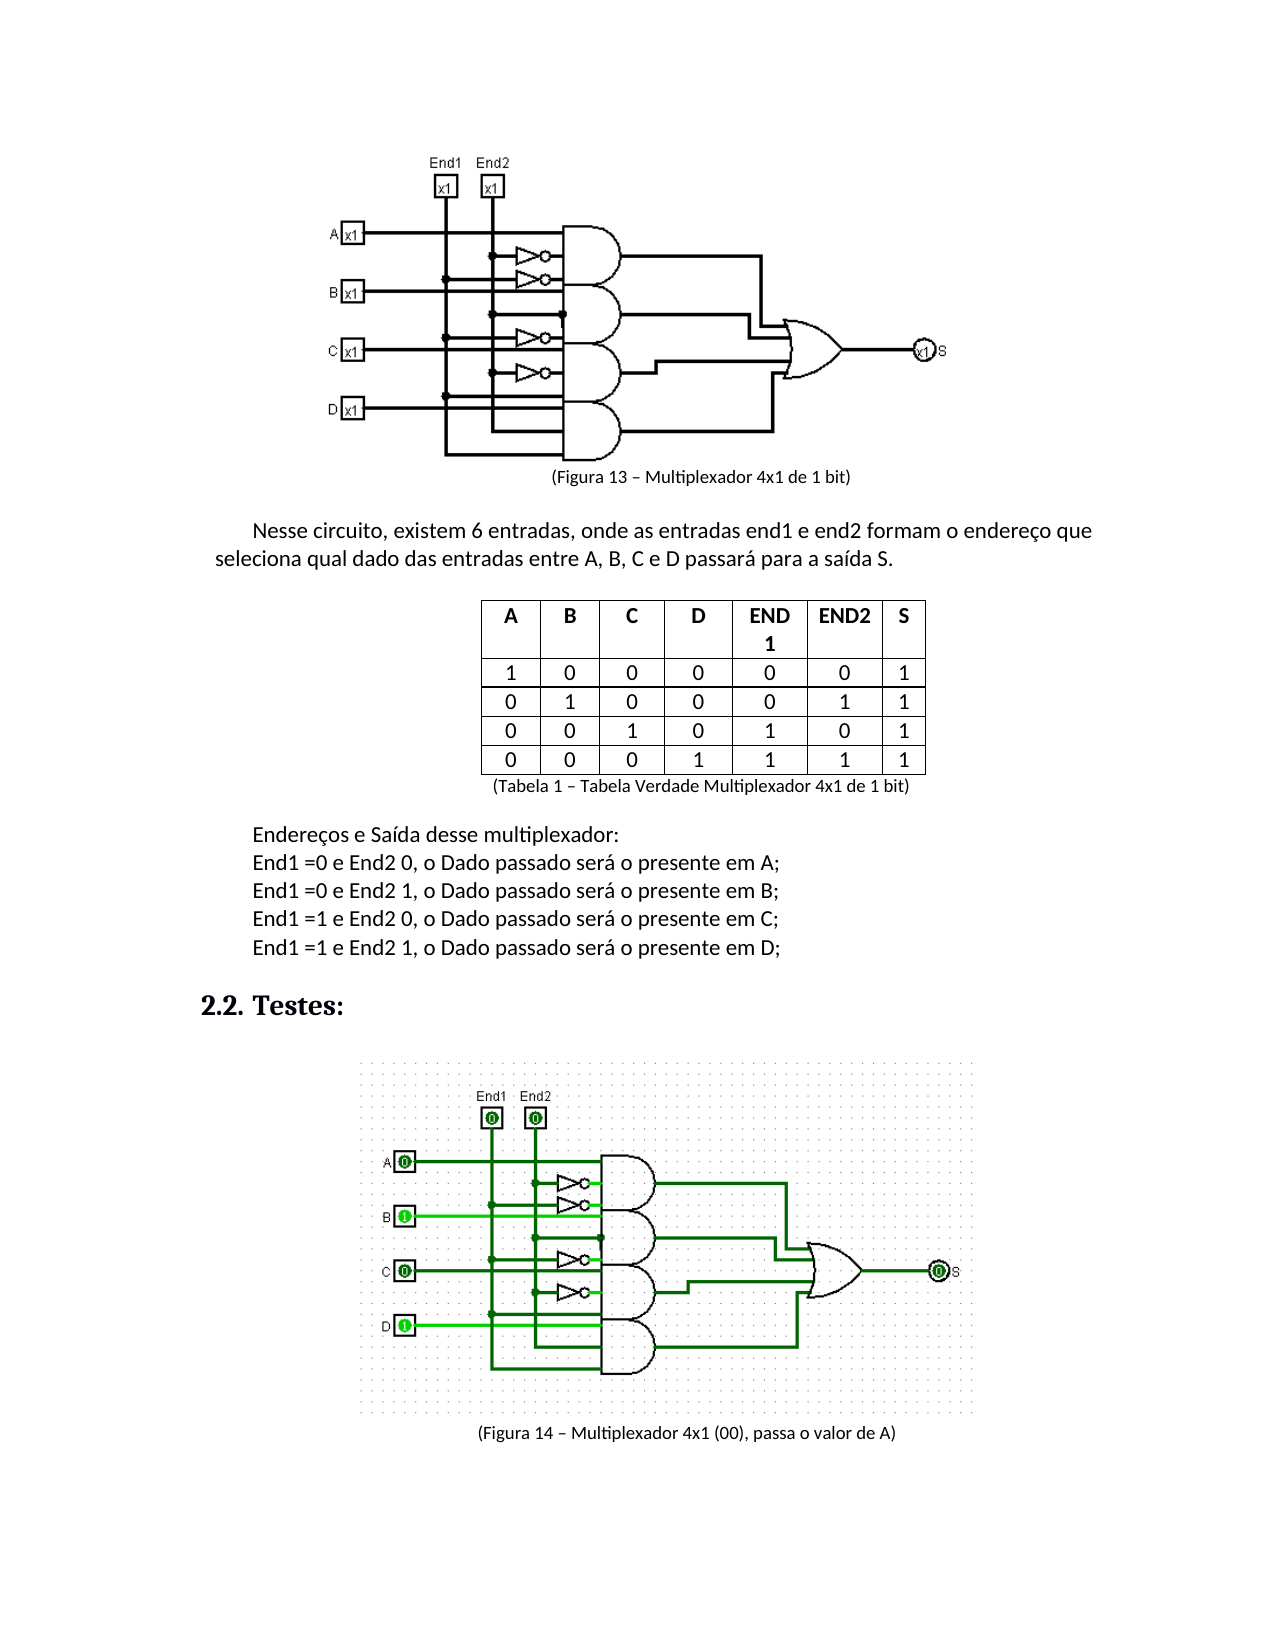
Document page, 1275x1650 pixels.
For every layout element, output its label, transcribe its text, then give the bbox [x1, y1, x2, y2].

table_cell 0 [600, 746, 664, 774]
table_cell 1 [733, 746, 807, 774]
table_cell 0 [808, 717, 882, 744]
table_cell 0 [541, 717, 599, 744]
table_cell 1 [883, 746, 925, 774]
table_header S [883, 601, 925, 657]
table_cell 1 [883, 659, 925, 686]
table_header B [541, 601, 599, 657]
table_cell 0 [541, 746, 599, 774]
text Testes: [177, 989, 1098, 1022]
table_cell 0 [600, 688, 664, 716]
table_cell 0 [733, 659, 807, 686]
table_cell 1 [883, 717, 925, 744]
text End1 =0 e End2 0, o Dado passado será o presente em A; End1 =0 e End2 1, o Dado passado será o presente em B; [252, 848, 1098, 904]
table_header END2 [808, 601, 882, 657]
table_cell 0 [665, 659, 732, 686]
table_cell 1 [665, 746, 732, 774]
table_cell 1 [600, 717, 664, 744]
text (Figura 14 – Multiplexador 4x1 (00), passa o valor de A) [477, 1422, 1098, 1444]
text (Figura 13 – Multiplexador 4x1 de 1 bit) [305, 465, 1098, 488]
table_cell 0 [482, 717, 540, 744]
table_header A [482, 601, 540, 657]
table_cell 1 [808, 746, 882, 774]
table_cell 1 [883, 688, 925, 716]
text End1 =1 e End2 0, o Dado passado será o presente em C; End1 =1 e End2 1, o Dado passado será o presente em D; [252, 904, 1098, 989]
picture [353, 1053, 982, 1422]
table_cell 1 [541, 688, 599, 716]
table_cell 0 [665, 688, 732, 716]
table_cell 0 [600, 659, 664, 686]
table_header C [600, 601, 664, 657]
table_cell 0 [808, 659, 882, 686]
table_header END1 [733, 601, 807, 657]
table_cell 0 [482, 746, 540, 774]
text Endereços e Saída desse multiplexador: [177, 821, 1098, 848]
text (Tabela 1 – Tabela Verdade Multiplexador 4x1 de 1 bit) [305, 775, 1098, 798]
text Nesse circuito, existem 6 entradas, onde as entradas end1 e end2 formam o endereço que seleciona qual dado das entradas entre A, B, C e D passará para a saída S. [215, 516, 1098, 572]
table_cell 1 [808, 688, 882, 716]
picture [322, 147, 953, 466]
table_cell 0 [482, 688, 540, 716]
table_cell 0 [733, 688, 807, 716]
table_cell 0 [541, 659, 599, 686]
table_header D [665, 601, 732, 657]
table_cell 0 [665, 717, 732, 744]
table_cell 1 [733, 717, 807, 744]
table_cell 1 [482, 659, 540, 686]
